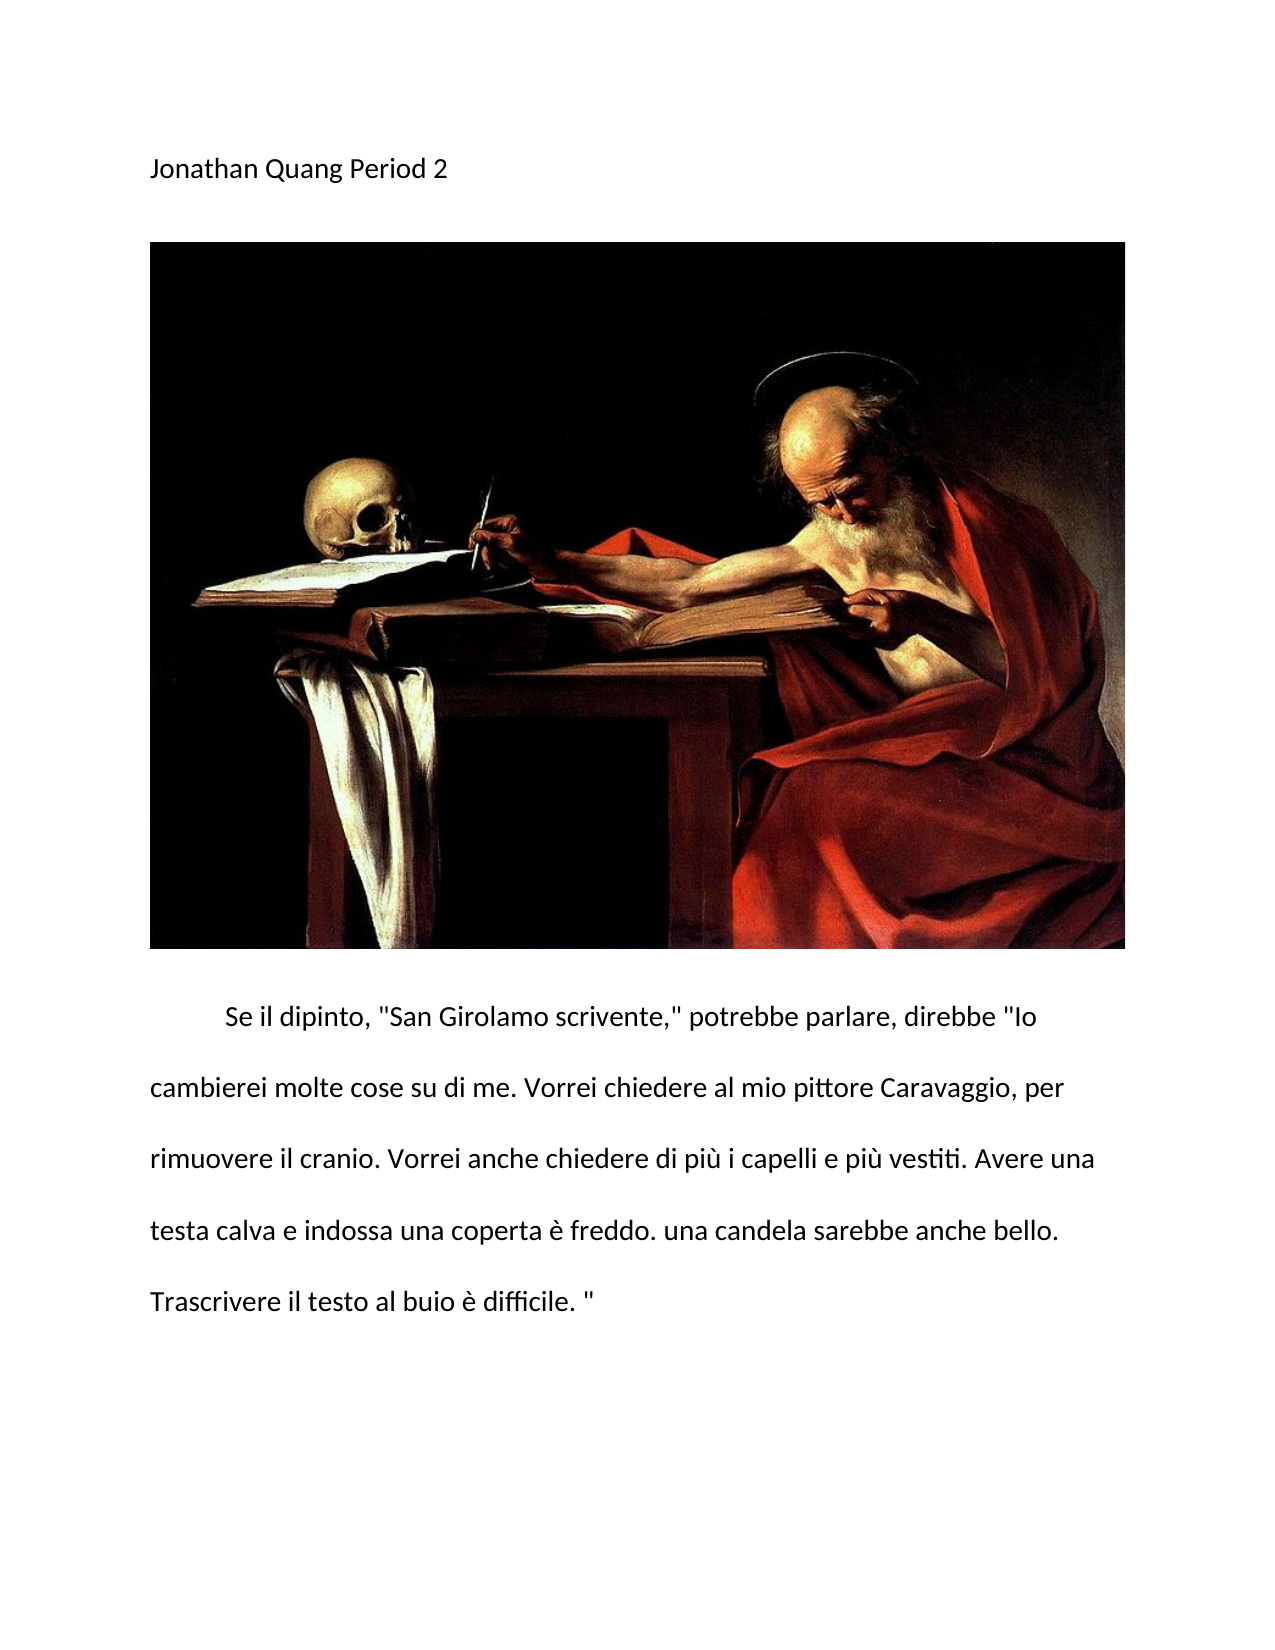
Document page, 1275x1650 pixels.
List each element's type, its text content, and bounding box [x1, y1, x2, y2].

text Jonathan Quang Period 2 [150, 150, 1125, 186]
picture [150, 242, 1125, 949]
text Se il dipinto, "San Girolamo scrivente," potrebbe parlare, direbbe "Io cambierei molte cose su di me. Vorrei chiedere al mio pittore Caravaggio, per rimuovere il cranio. Vorrei anche chiedere di più i capelli e più vestiti. Avere una testa calva e indossa una coperta è freddo. una candela sarebbe anche bello. Trascrivere il testo al buio è difficile. " [150, 998, 1125, 1318]
